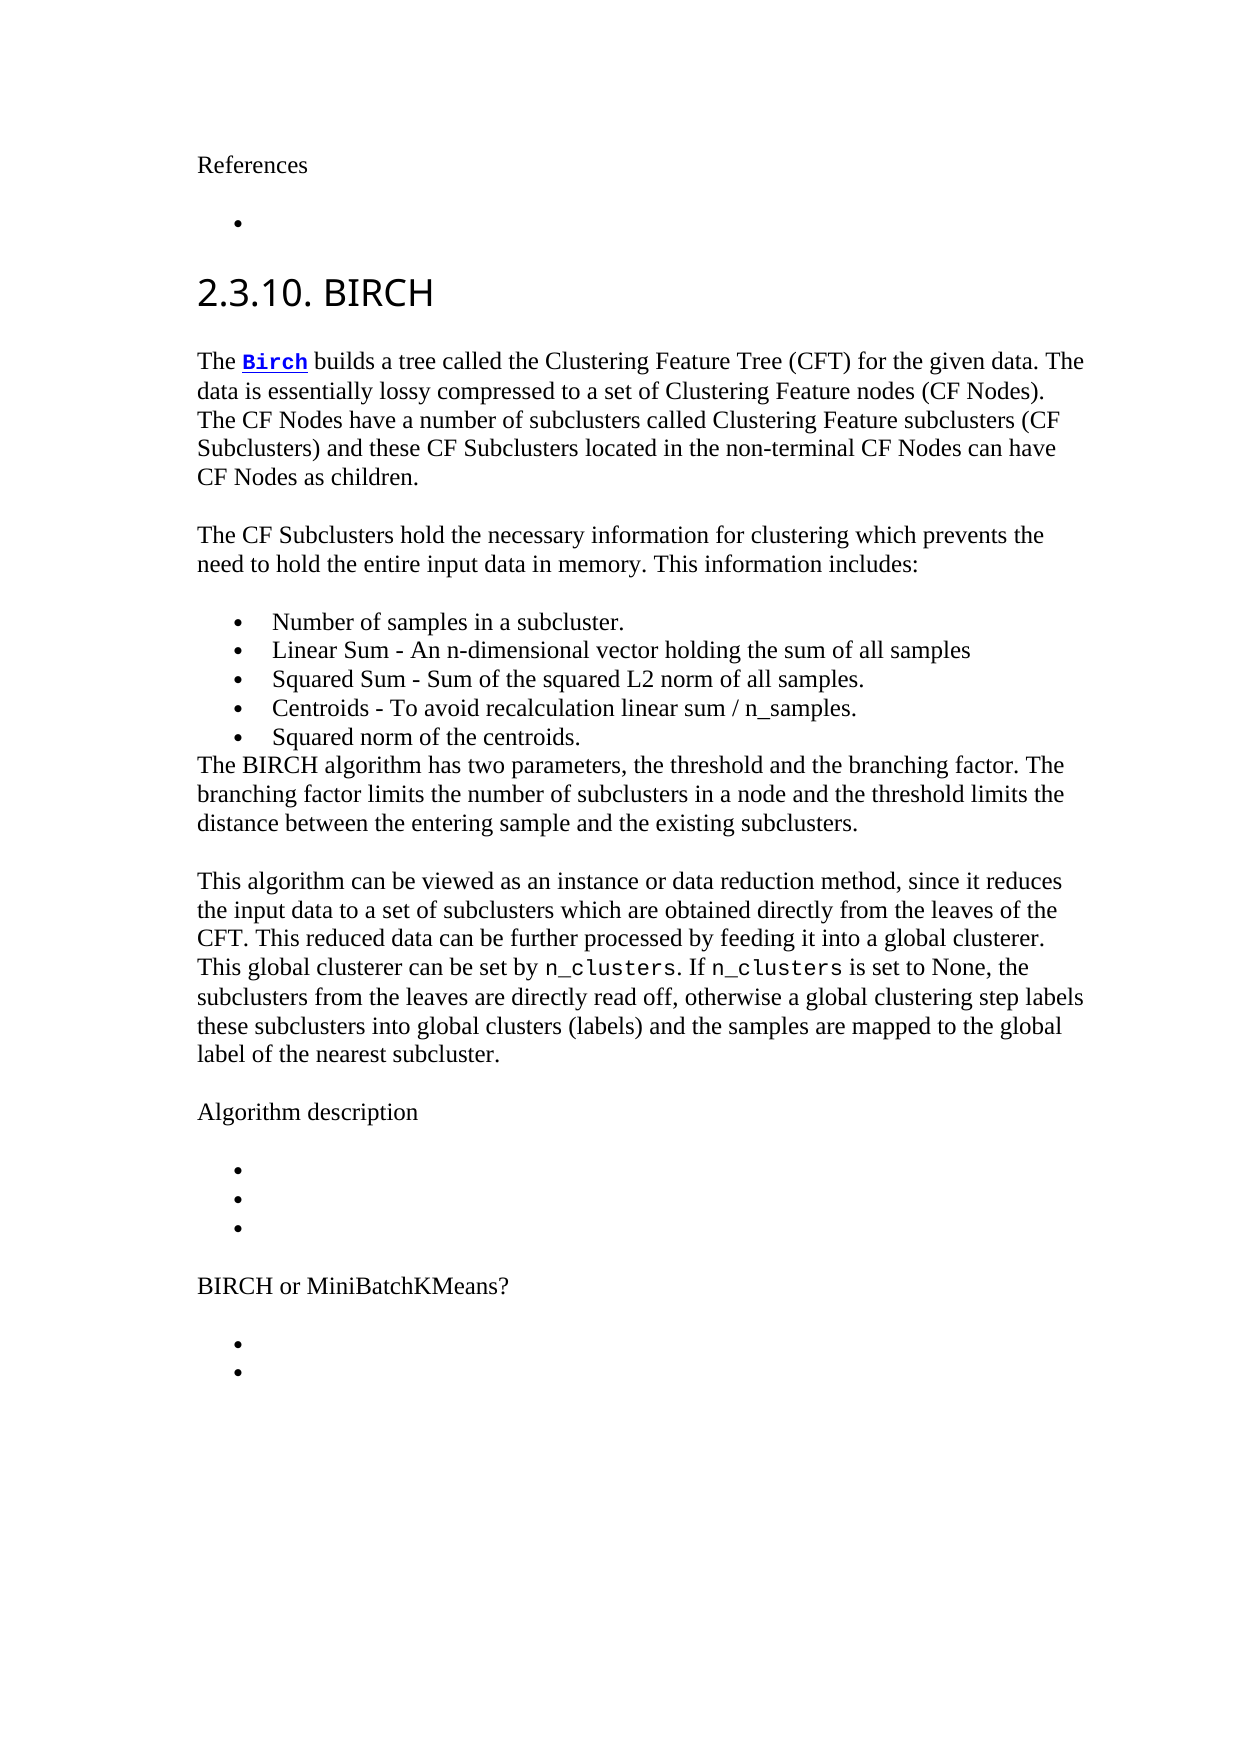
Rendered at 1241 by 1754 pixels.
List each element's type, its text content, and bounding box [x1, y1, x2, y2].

text BIRCH or MiniBatchKMeans? [197, 1271, 1090, 1299]
text The Birch builds a tree called the Clustering Feature Tree (CFT) for the given data. The data is essentially lossy compressed to a set of Clustering Feature nodes (CF Nodes). The CF Nodes have a number of subclusters called Clustering Feature subclusters (CF Subclusters) and these CF Subclusters located in the non-terminal CF Nodes can have CF Nodes as children. [197, 346, 1090, 491]
list Centroids - To avoid recalculation linear sum / n_samples. [234, 693, 1090, 722]
text 2.3.10. BIRCH [197, 266, 1090, 317]
list Number of samples in a subcluster. [234, 607, 1090, 636]
list Squared norm of the centroids. [234, 722, 1090, 751]
text This algorithm can be viewed as an instance or data reduction method, since it reduces the input data to a set of subclusters which are obtained directly from the leaves of the CFT. This reduced data can be further processed by feeding it into a global clusterer. This global clusterer can be set by n_clusters. If n_clusters is set to None, the subclusters from the leaves are directly read off, otherwise a global clustering step labels these subclusters into global clusters (labels) and the samples are mapped to the global label of the nearest subcluster. [197, 866, 1090, 1068]
list Linear Sum - An n-dimensional vector holding the sum of all samples [234, 636, 1090, 664]
list Squared Sum - Sum of the squared L2 norm of all samples. [234, 664, 1090, 693]
text Algorithm description [197, 1097, 1090, 1126]
text References [197, 150, 1090, 179]
text The BIRCH algorithm has two parameters, the threshold and the branching factor. The branching factor limits the number of subclusters in a node and the threshold limits the distance between the entering sample and the existing subclusters. [197, 751, 1090, 837]
text The CF Subclusters hold the necessary information for clustering which prevents the need to hold the entire input data in memory. This information includes: [197, 520, 1090, 578]
